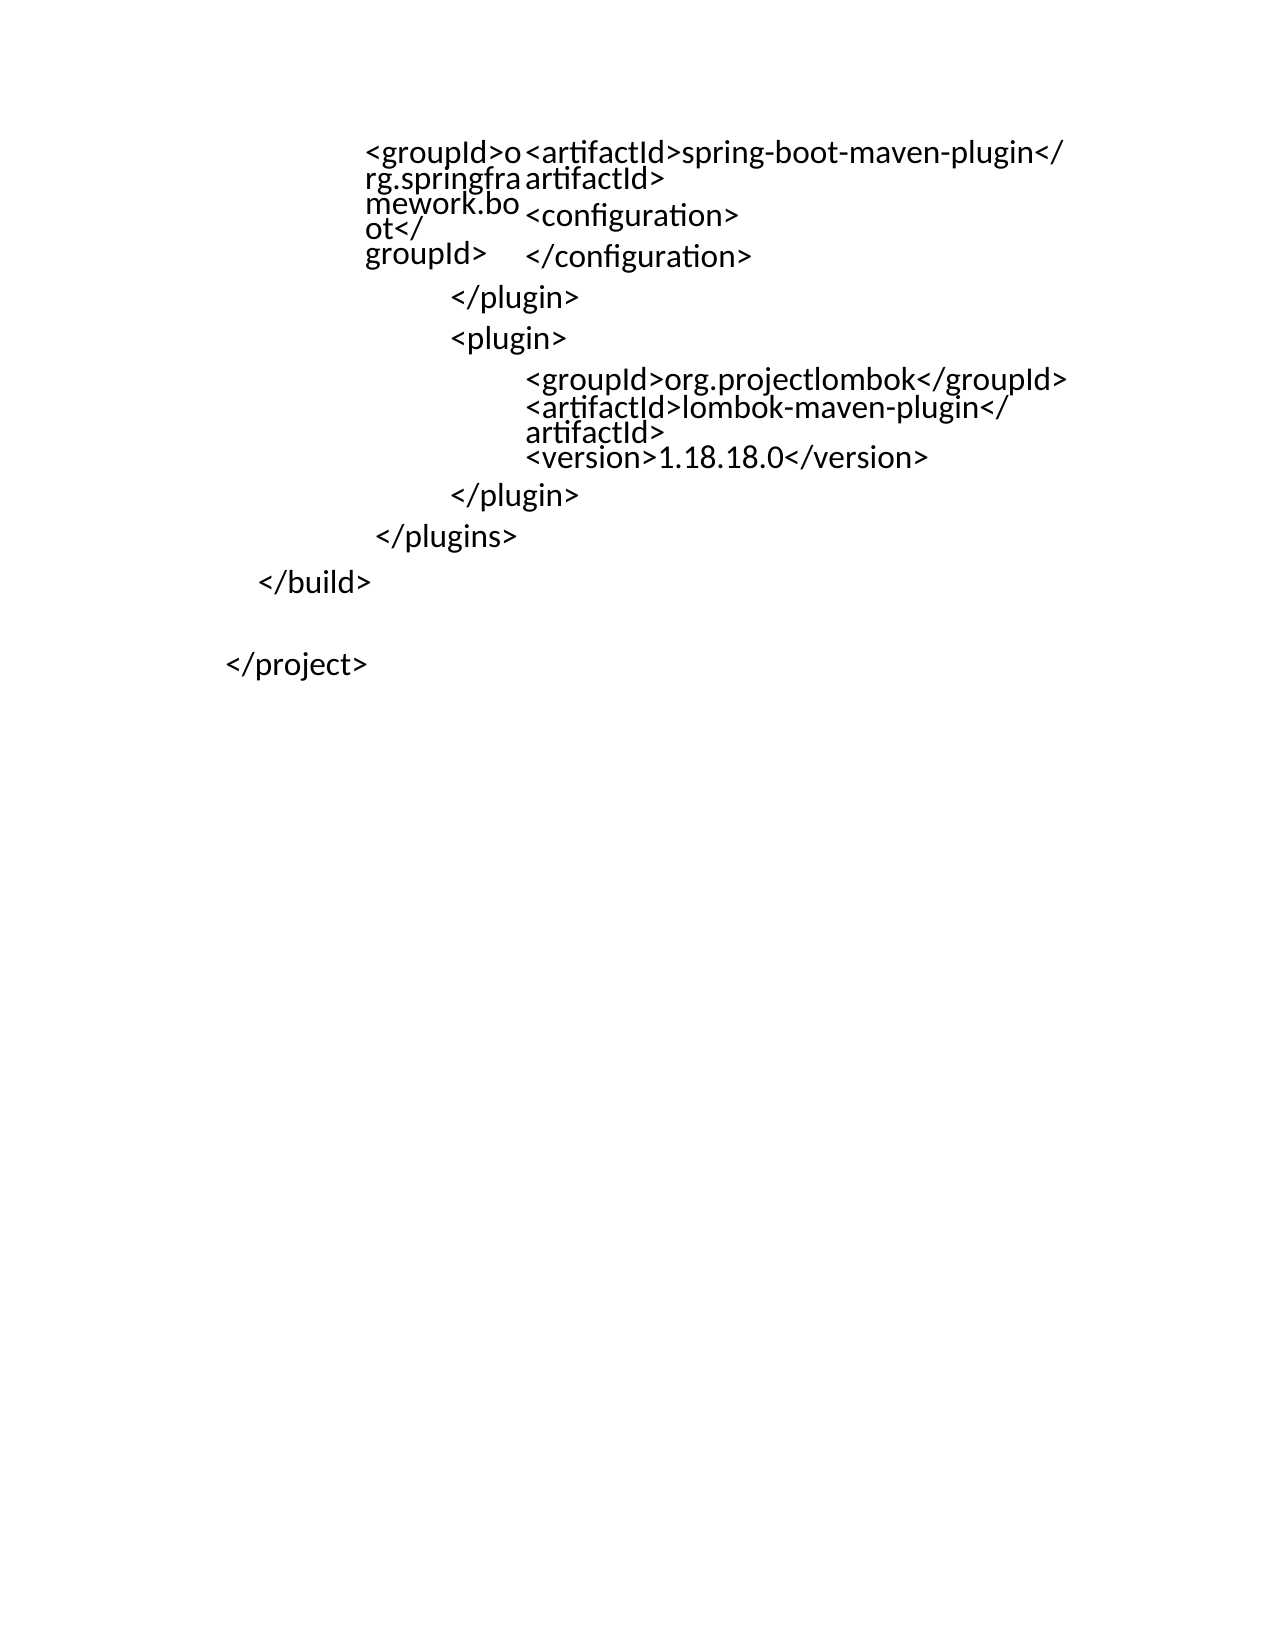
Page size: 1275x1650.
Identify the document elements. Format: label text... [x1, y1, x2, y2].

text <plugin> [450, 317, 1106, 357]
text </build> [139, 561, 372, 602]
text <artifactId>spring-boot-maven-plugin</artifactId> [526, 144, 1106, 194]
text </configuration> [526, 235, 1106, 276]
text <artifactId>lombok-maven-plugin</artifactId> [525, 398, 1106, 449]
text </plugin> [450, 474, 1106, 515]
text </project> [225, 643, 372, 683]
text </plugin> [450, 276, 1106, 317]
text <groupId>org.springframework.boot</groupId> [366, 144, 524, 270]
text </plugins> [375, 515, 1106, 556]
text <configuration> [526, 194, 1106, 235]
text <groupId>org.projectlombok</groupId> [525, 357, 1106, 398]
text <version>1.18.18.0</version> [525, 449, 1106, 474]
